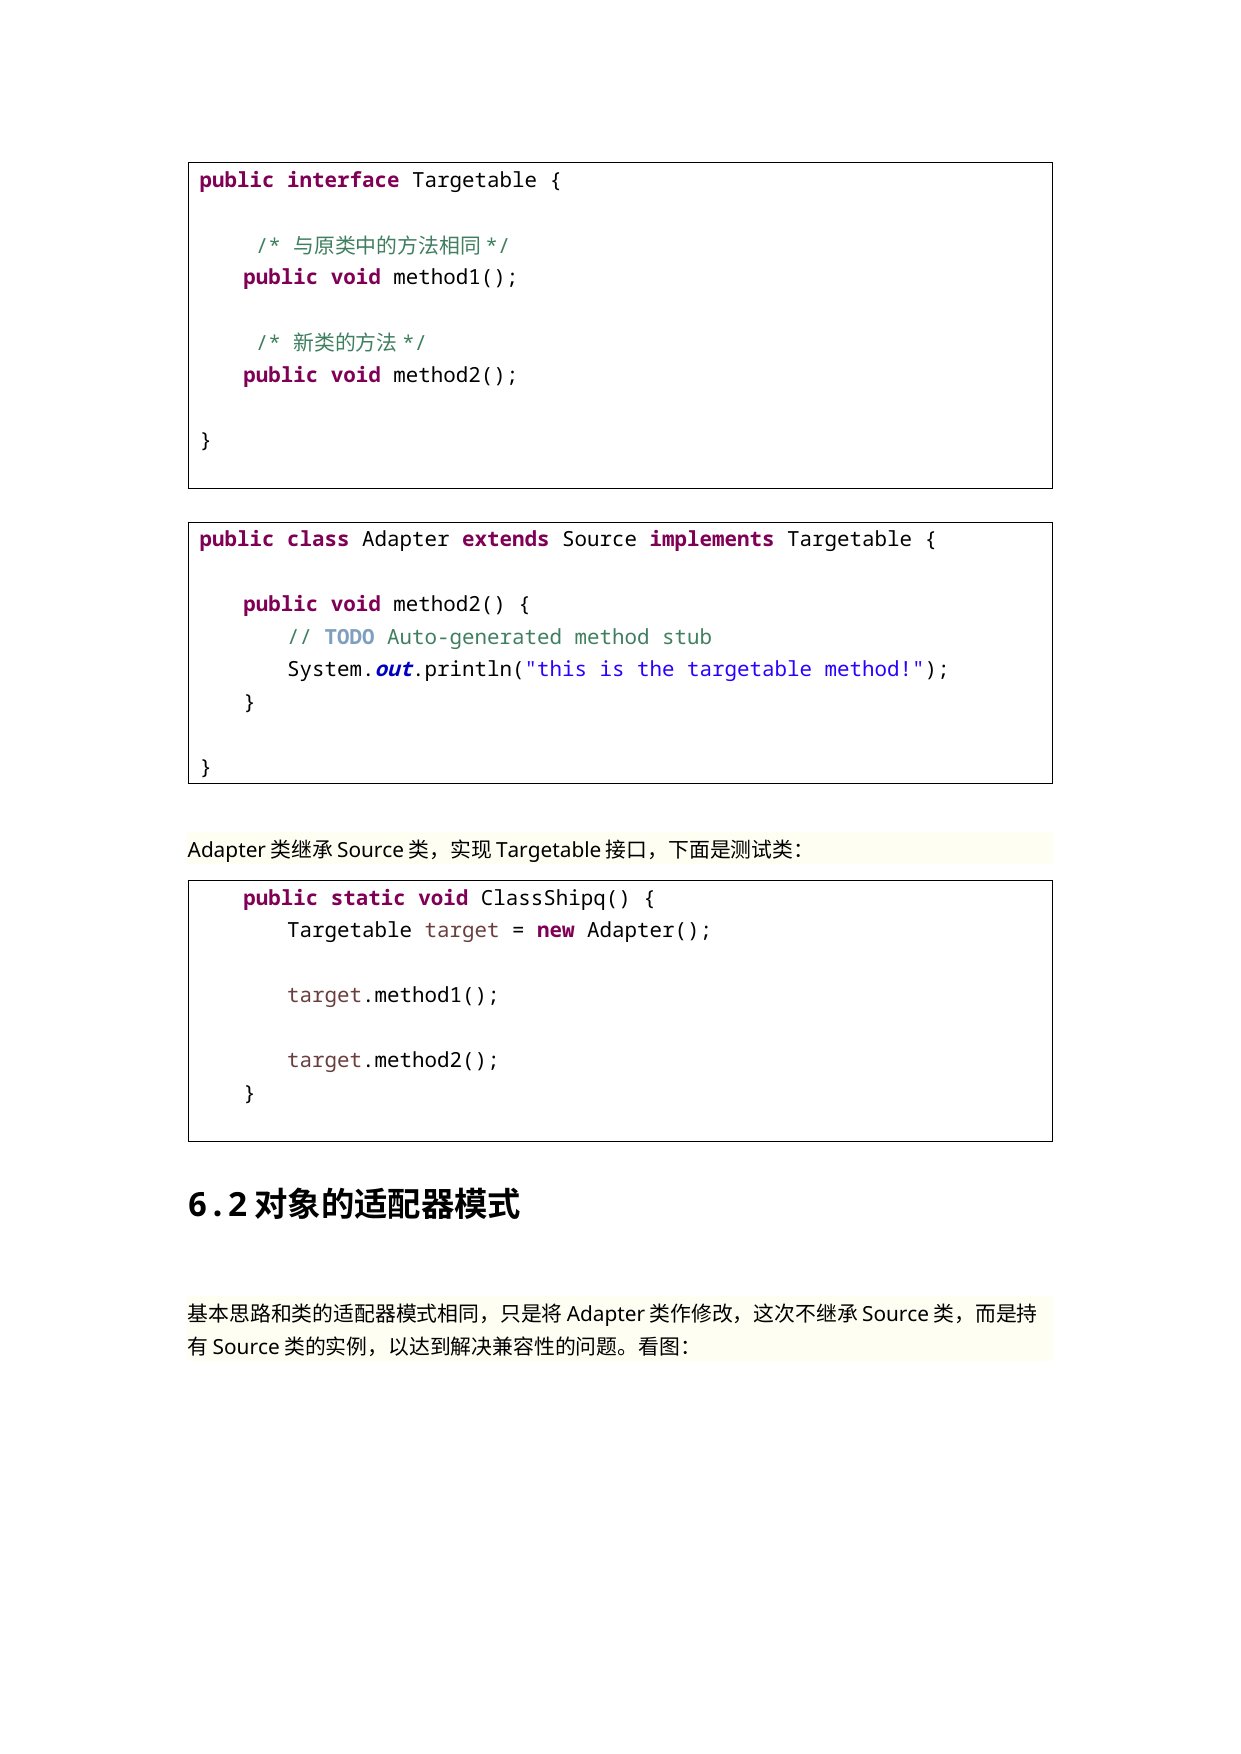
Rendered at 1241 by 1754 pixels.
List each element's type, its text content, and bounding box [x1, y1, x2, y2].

subtitle 6.2对象的适配器模式 [187, 1169, 1053, 1234]
text Adapter类继承Source类，实现Targetable接口，下面是测试类： [187, 832, 1053, 864]
table_header public static void ClassShipq() { Targetable target = new Adapter(); target.method1(); target.method2(); } [189, 881, 1052, 1141]
text 基本思路和类的适配器模式相同，只是将Adapter类作修改，这次不继承Source类，而是持有Source类的实例，以达到解决兼容性的问题。看图： [187, 1296, 1053, 1361]
table_header public interface Targetable { /* 与原类中的方法相同 */ public void method1(); /* 新类的方法 */ public void method2(); } [189, 163, 1052, 488]
table_header public class Adapter extends Source implements Targetable { public void method2() { // TODO Auto-generated method stub System.out.println("this is the targetable method!"); } } [189, 523, 1052, 783]
